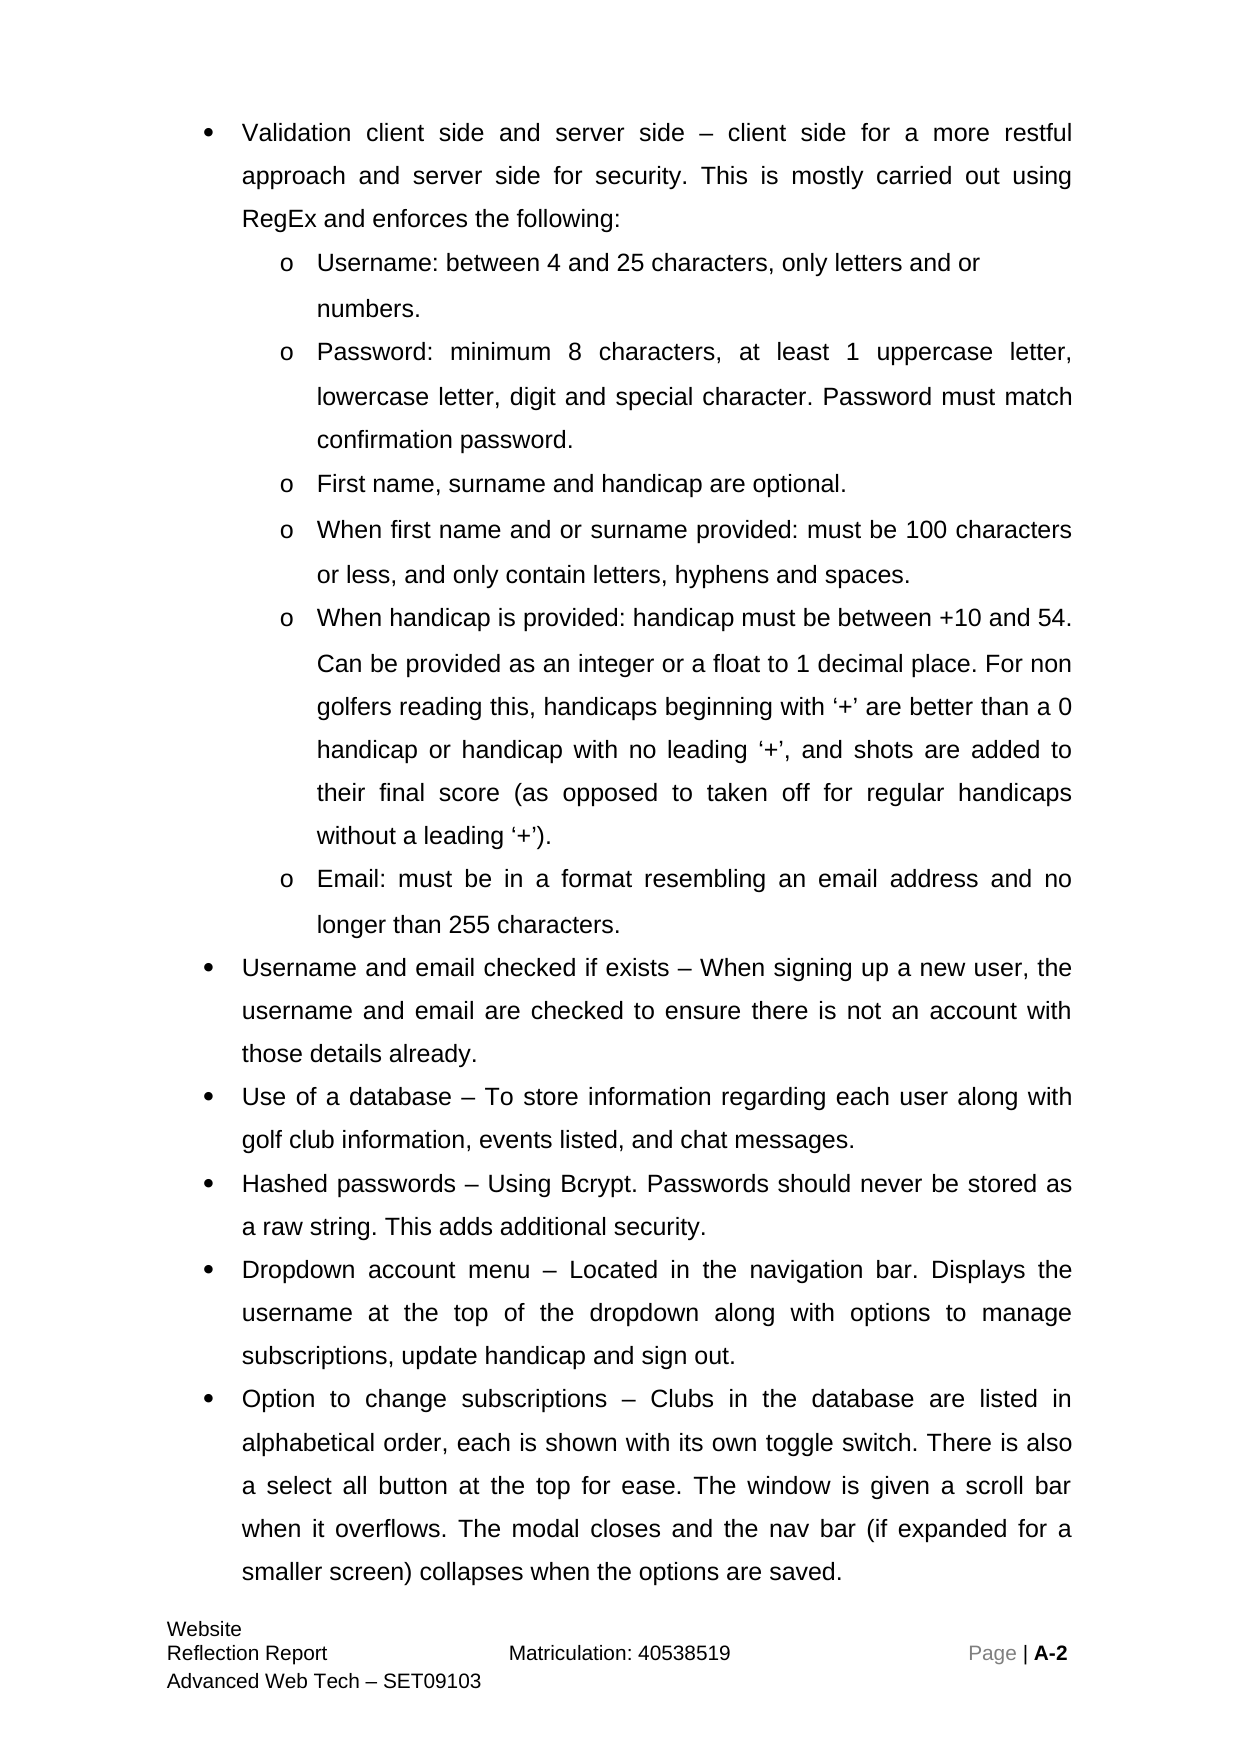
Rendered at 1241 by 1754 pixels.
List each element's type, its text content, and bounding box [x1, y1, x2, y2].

list Use of a database – To store information regarding each user along with golf club information, events listed, and chat messages. [204, 1082, 1074, 1154]
list When handicap is provided: handicap must be between +10 and 54. Can be provided as an integer or a float to 1 decimal place. For non golfers reading this, handicaps beginning with ‘+’ are better than a 0 handicap or handicap with no leading ‘+’, and shots are added to their final score (as opposed to taken off for regular handicaps without a leading ‘+’). [279, 603, 1074, 850]
list Option to change subscriptions – Clubs in the database are listed in alphabetical order, each is shown with its own toggle switch. There is also a select all button at the top for ease. The window is given a scroll bar when it overflows. The modal closes and the nav bar (if expanded for a smaller screen) collapses when the options are saved. [204, 1384, 1074, 1586]
list Validation client side and server side – client side for a more restful approach and server side for security. This is mostly carried out using RegEx and enforces the following: [204, 118, 1074, 233]
list Password: minimum 8 characters, at least 1 uppercase letter, lowercase letter, digit and special character. Password must match confirmation password. [279, 337, 1074, 454]
list Email: must be in a format resembling an email address and no longer than 255 characters. [279, 864, 1074, 938]
list Username and email checked if exists – When signing up a new user, the username and email are checked to ensure there is not an account with those details already. [204, 953, 1074, 1068]
list numbers. [317, 294, 1074, 323]
list Dropdown account menu – Located in the navigation bar. Displays the username at the top of the dropdown along with options to manage subscriptions, update handicap and sign out. [204, 1255, 1074, 1370]
list Hashed passwords – Using Bcrypt. Passwords should never be stored as a raw string. This adds additional security. [204, 1169, 1074, 1241]
list When first name and or surname provided: must be 100 characters or less, and only contain letters, hyphens and spaces. [279, 515, 1074, 589]
list First name, surname and handicap are optional. [279, 469, 1074, 499]
list Username: between 4 and 25 characters, only letters and or [279, 248, 1074, 278]
